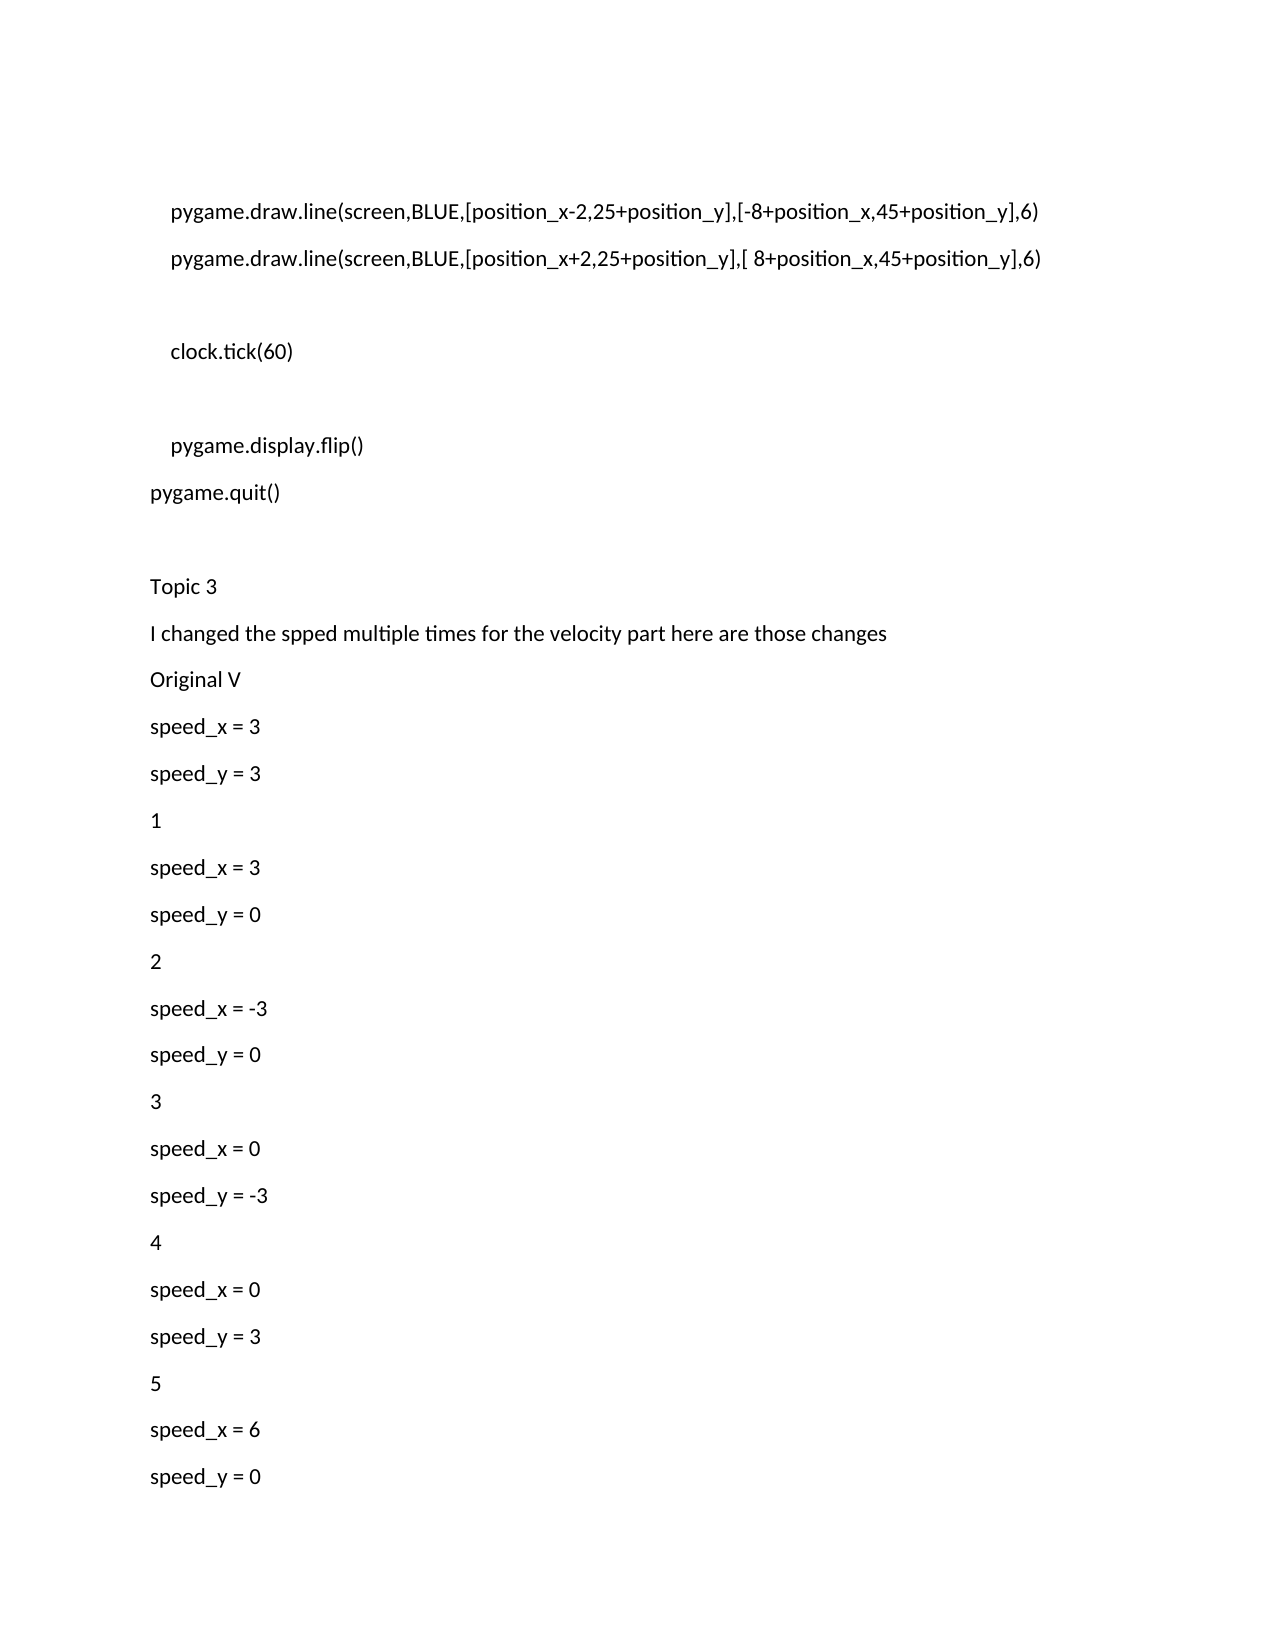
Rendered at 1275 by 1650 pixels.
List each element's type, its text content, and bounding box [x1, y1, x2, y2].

text speed_y = -3 [150, 1181, 1125, 1209]
text speed_x = 0 [150, 1134, 1125, 1162]
text 4 [150, 1228, 1125, 1256]
text speed_y = 3 [150, 1322, 1125, 1350]
text Topic 3 [150, 572, 1125, 600]
text 2 [150, 947, 1125, 975]
text Original V [150, 666, 1125, 694]
text 1 [150, 806, 1125, 834]
text pygame.draw.line(screen,BLUE,[position_x+2,25+position_y],[ 8+position_x,45+position_y],6) [150, 244, 1125, 272]
text 3 [150, 1087, 1125, 1116]
text pygame.draw.line(screen,BLUE,[position_x-2,25+position_y],[-8+position_x,45+position_y],6) [150, 197, 1125, 225]
text speed_y = 0 [150, 1462, 1125, 1491]
text speed_x = 3 [150, 712, 1125, 741]
text speed_y = 0 [150, 900, 1125, 928]
text speed_y = 3 [150, 759, 1125, 787]
text speed_x = 6 [150, 1416, 1125, 1444]
text I changed the spped multiple times for the velocity part here are those changes [150, 619, 1125, 647]
text speed_x = -3 [150, 994, 1125, 1022]
text pygame.quit() [150, 478, 1125, 506]
text speed_x = 0 [150, 1275, 1125, 1303]
text pygame.display.flip() [150, 431, 1125, 459]
text speed_x = 3 [150, 853, 1125, 881]
text speed_y = 0 [150, 1041, 1125, 1069]
text 5 [150, 1369, 1125, 1397]
text clock.tick(60) [150, 337, 1125, 366]
